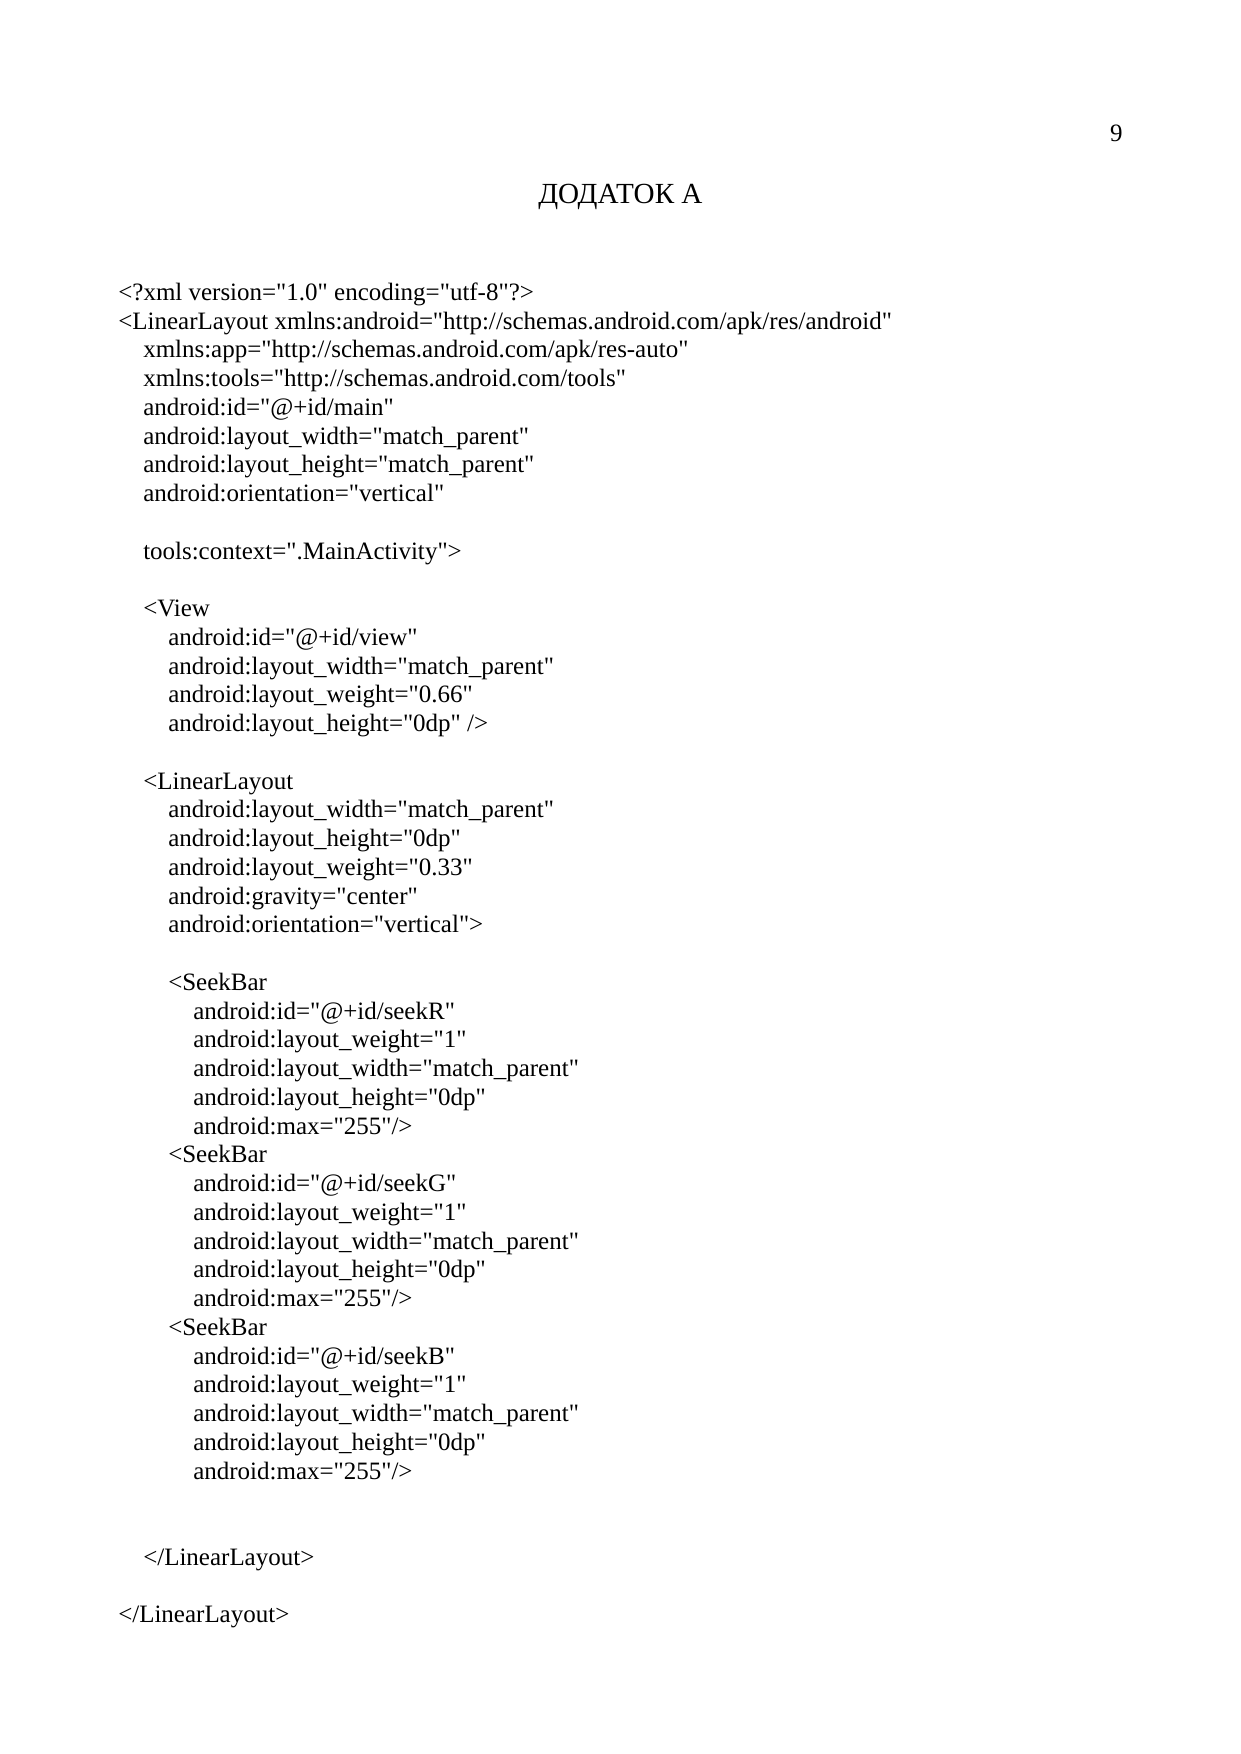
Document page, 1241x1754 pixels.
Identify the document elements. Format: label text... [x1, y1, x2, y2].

text <?xml version="1.0" encoding="utf-8"?> <LinearLayout xmlns:android="http://schemas.android.com/apk/res/android" xmlns:app="http://schemas.android.com/apk/res-auto" xmlns:tools="http://schemas.android.com/tools" android:id="@+id/main" android:layout_width="match_parent" android:layout_height="match_parent" android:orientation="vertical" tools:context=".MainActivity"> <View android:id="@+id/view" android:layout_width="match_parent" android:layout_weight="0.66" android:layout_height="0dp" /> <LinearLayout android:layout_width="match_parent" android:layout_height="0dp" android:layout_weight="0.33" android:gravity="center" android:orientation="vertical"> <SeekBar android:id="@+id/seekR" android:layout_weight="1" android:layout_width="match_parent" android:layout_height="0dp" android:max="255"/> <SeekBar android:id="@+id/seekG" android:layout_weight="1" android:layout_width="match_parent" android:layout_height="0dp" android:max="255"/> <SeekBar android:id="@+id/seekB" android:layout_weight="1" android:layout_width="match_parent" android:layout_height="0dp" android:max="255"/> </LinearLayout> </LinearLayout> [118, 277, 1122, 1628]
text ДОДАТОК А [118, 176, 1122, 210]
